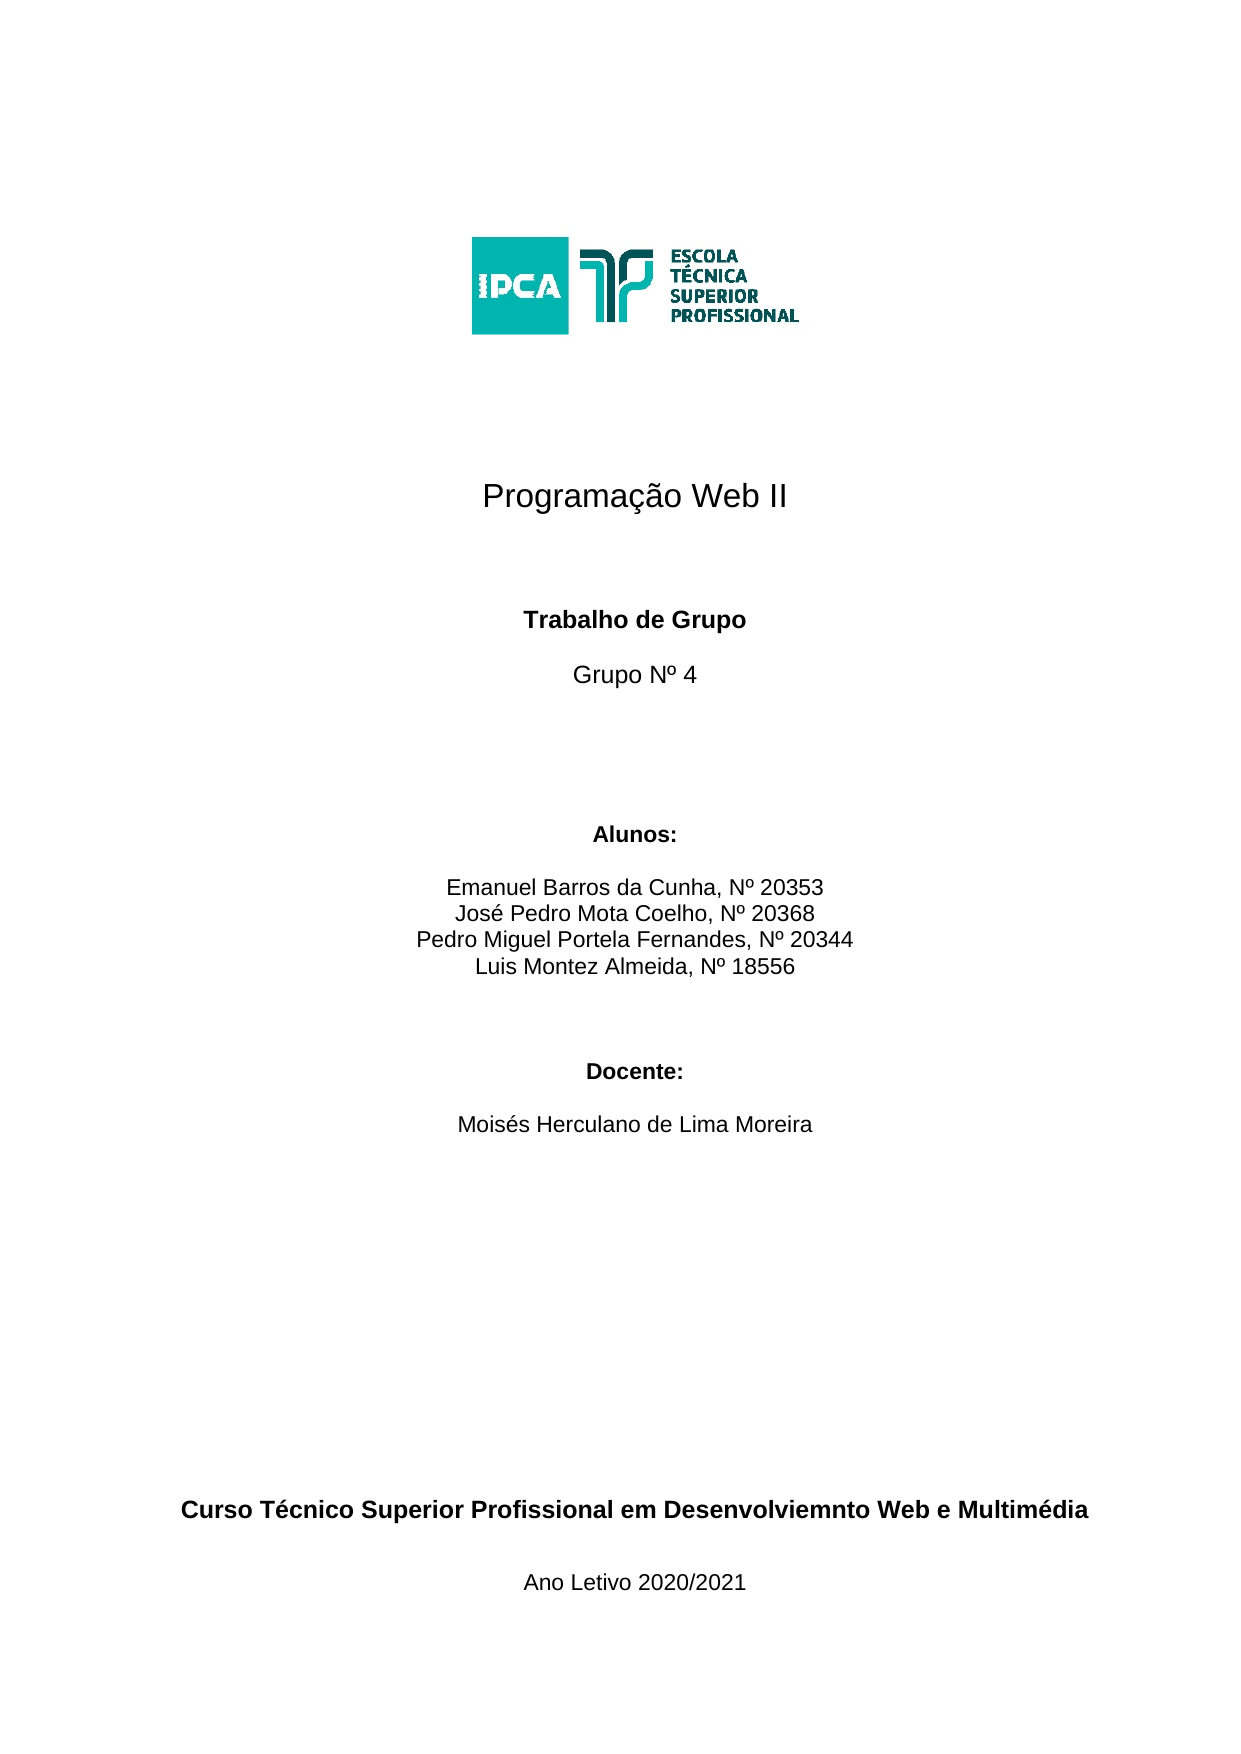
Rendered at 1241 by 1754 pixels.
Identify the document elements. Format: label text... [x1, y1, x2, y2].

text Grupo Nº 4 [177, 661, 1092, 689]
picture [432, 200, 838, 371]
text Luis Montez Almeida, Nº 18556 [177, 953, 1092, 979]
text Alunos: [177, 821, 1092, 847]
text Curso Técnico Superior Profissional em Desenvolviemnto Web e Multimédia [177, 1495, 1092, 1523]
text Emanuel Barros da Cunha, Nº 20353 [177, 874, 1092, 900]
text Ano Letivo 2020/2021 [177, 1569, 1092, 1595]
text Docente: [177, 1058, 1092, 1084]
text Moisés Herculano de Lima Moreira [177, 1111, 1092, 1137]
text José Pedro Mota Coelho, Nº 20368 [177, 900, 1092, 926]
text Pedro Miguel Portela Fernandes, Nº 20344 [177, 926, 1092, 953]
text Programação Web II [177, 476, 1092, 514]
text Trabalho de Grupo [177, 605, 1092, 634]
